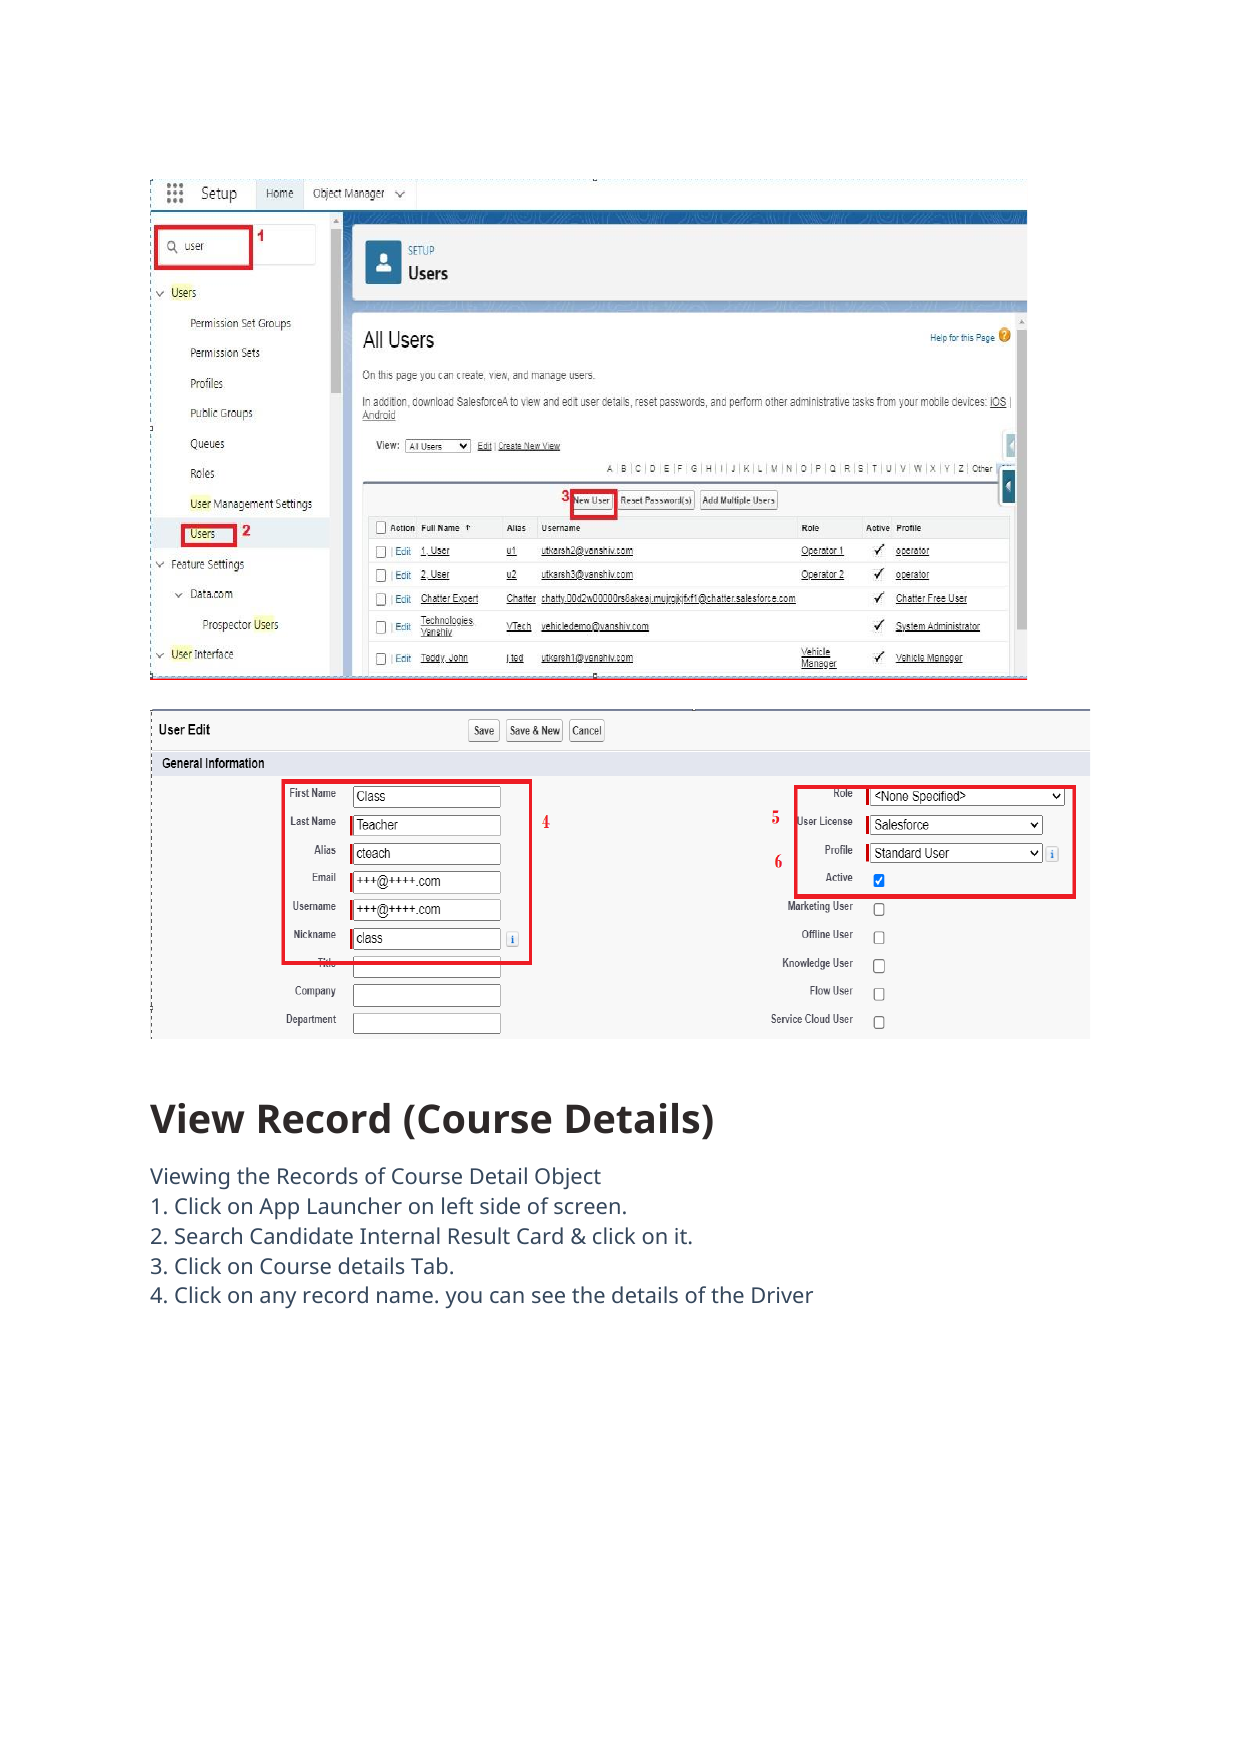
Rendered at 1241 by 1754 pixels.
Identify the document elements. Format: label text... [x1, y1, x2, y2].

picture [150, 179, 1028, 680]
text 2. Search Candidate Internal Result Card & click on it. [150, 1221, 1090, 1251]
text 4. Click on any record name. you can see the details of the Driver [150, 1280, 1090, 1310]
text View Record (Course Details) [150, 1092, 1090, 1146]
text 1. Click on App Launcher on left side of screen. [150, 1191, 1090, 1221]
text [150, 150, 1090, 680]
text 3. Click on Course details Tab. [150, 1251, 1090, 1280]
text Viewing the Records of Course Detail Object [150, 1161, 1090, 1191]
picture [150, 709, 1091, 1039]
